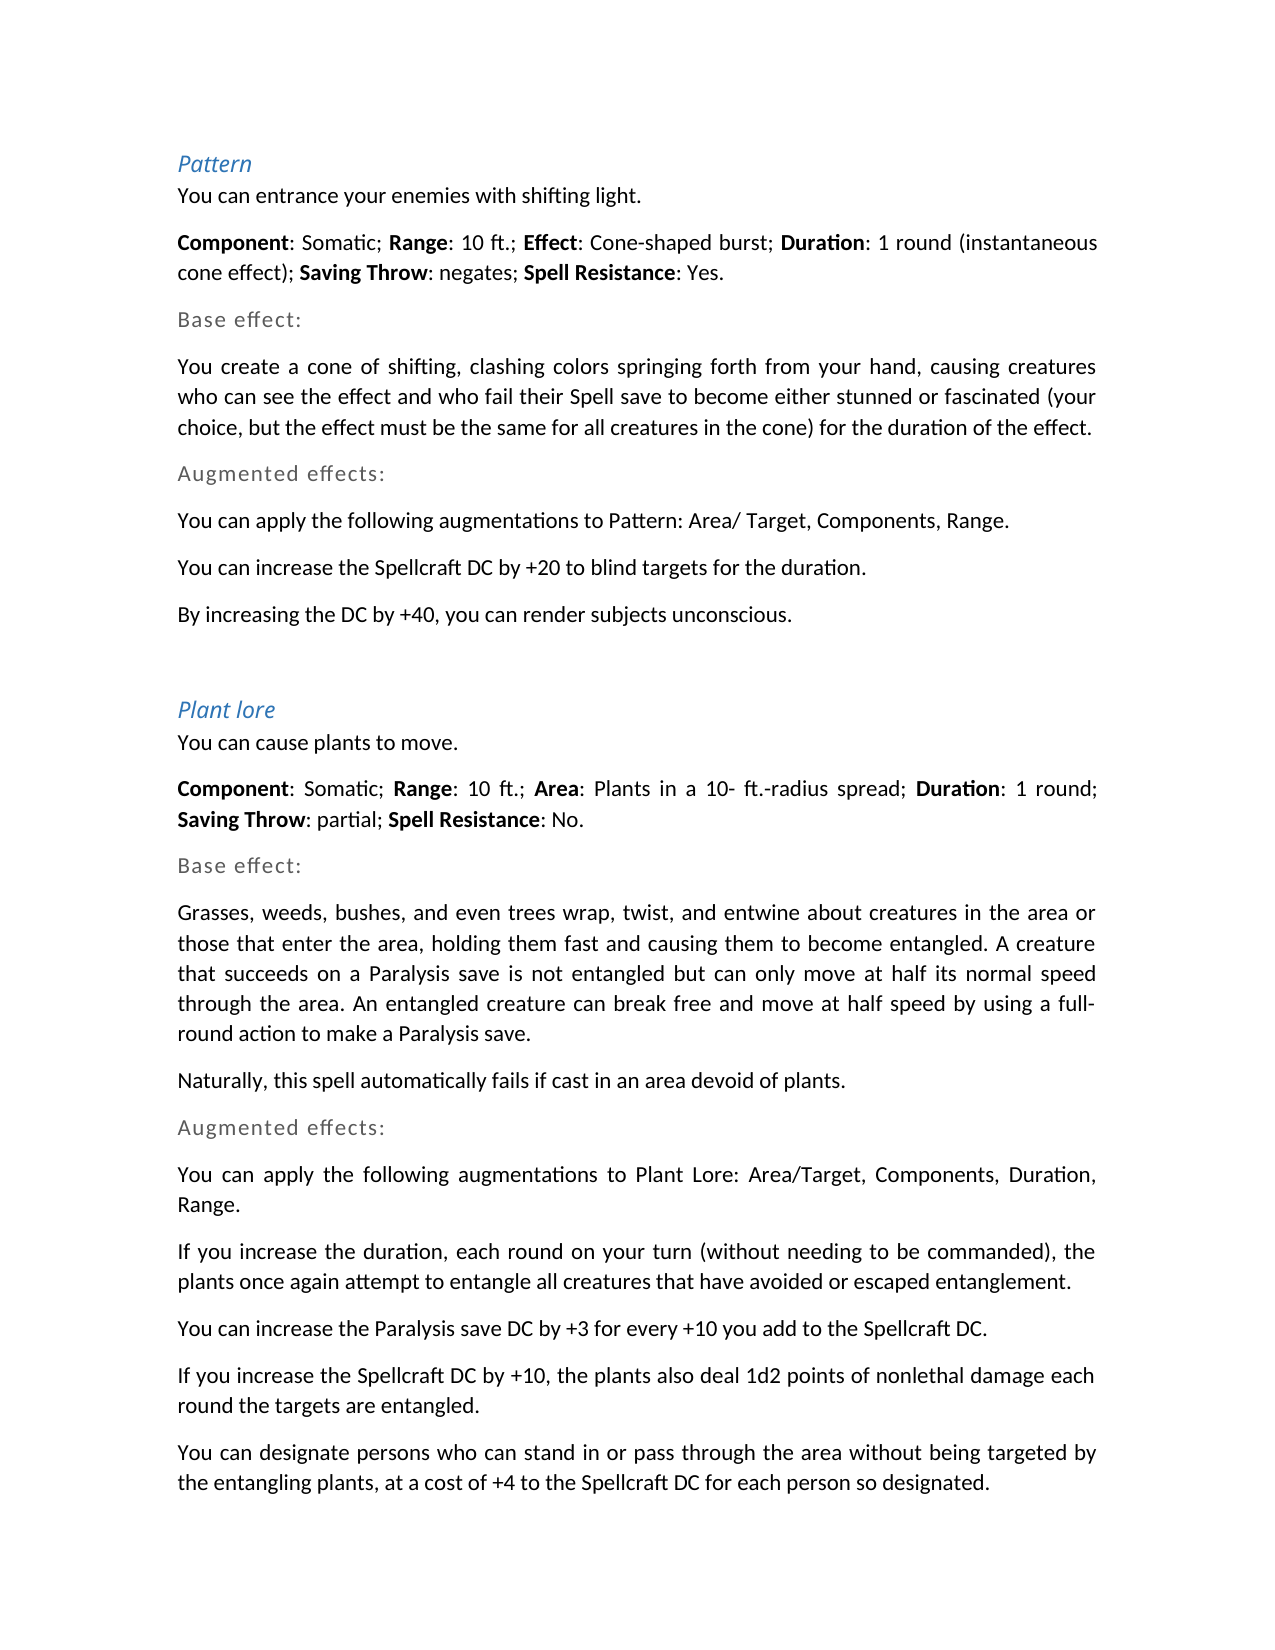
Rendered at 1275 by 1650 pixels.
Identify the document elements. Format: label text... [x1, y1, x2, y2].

subtitle Base effect: [177, 852, 1098, 879]
subtitle Plant lore [177, 694, 1098, 725]
text If you increase the Spellcraft DC by +10, the plants also deal 1d2 points of nonlethal damage each round the targets are entangled. [177, 1361, 1098, 1419]
text By increasing the DC by +40, you can render subjects unconscious. [177, 600, 1098, 628]
text You can entrance your enemies with shifting light. [177, 181, 1098, 209]
text Component: Somatic; Range: 10 ft.; Area: Plants in a 10- ft.-radius spread; Duration: 1 round; Saving Throw: partial; Spell Resistance: No. [177, 774, 1098, 833]
text Component: Somatic; Range: 10 ft.; Effect: Cone-shaped burst; Duration: 1 round (instantaneous cone effect); Saving Throw: negates; Spell Resistance: Yes. [177, 228, 1098, 286]
subtitle Base effect: [177, 305, 1098, 333]
text Naturally, this spell automatically fails if cast in an area devoid of plants. [177, 1066, 1098, 1094]
text You can increase the Spellcraft DC by +20 to blind targets for the duration. [177, 553, 1098, 581]
subtitle Augmented effects: [177, 1113, 1098, 1141]
text You create a cone of shifting, clashing colors springing forth from your hand, causing creatures who can see the effect and who fail their Spell save to become either stunned or fascinated (your choice, but the effect must be the same for all creatures in the cone) for the duration of the effect. [177, 352, 1098, 441]
text You can cause plants to move. [177, 728, 1098, 756]
subtitle Augmented effects: [177, 459, 1098, 487]
text You can apply the following augmentations to Plant Lore: Area/Target, Components, Duration, Range. [177, 1160, 1098, 1218]
text You can apply the following augmentations to Pattern: Area/ Target, Components, Range. [177, 506, 1098, 534]
text If you increase the duration, each round on your turn (without needing to be commanded), the plants once again attempt to entangle all creatures that have avoided or escaped entanglement. [177, 1237, 1098, 1295]
subtitle Pattern [177, 148, 1098, 179]
text You can increase the Paralysis save DC by +3 for every +10 you add to the Spellcraft DC. [177, 1314, 1098, 1342]
text Grasses, weeds, bushes, and even trees wrap, twist, and entwine about creatures in the area or those that enter the area, holding them fast and causing them to become entangled. A creature that succeeds on a Paralysis save is not entangled but can only move at half its normal speed through the area. An entangled creature can break free and move at half speed by using a full-round action to make a Paralysis save. [177, 898, 1098, 1047]
